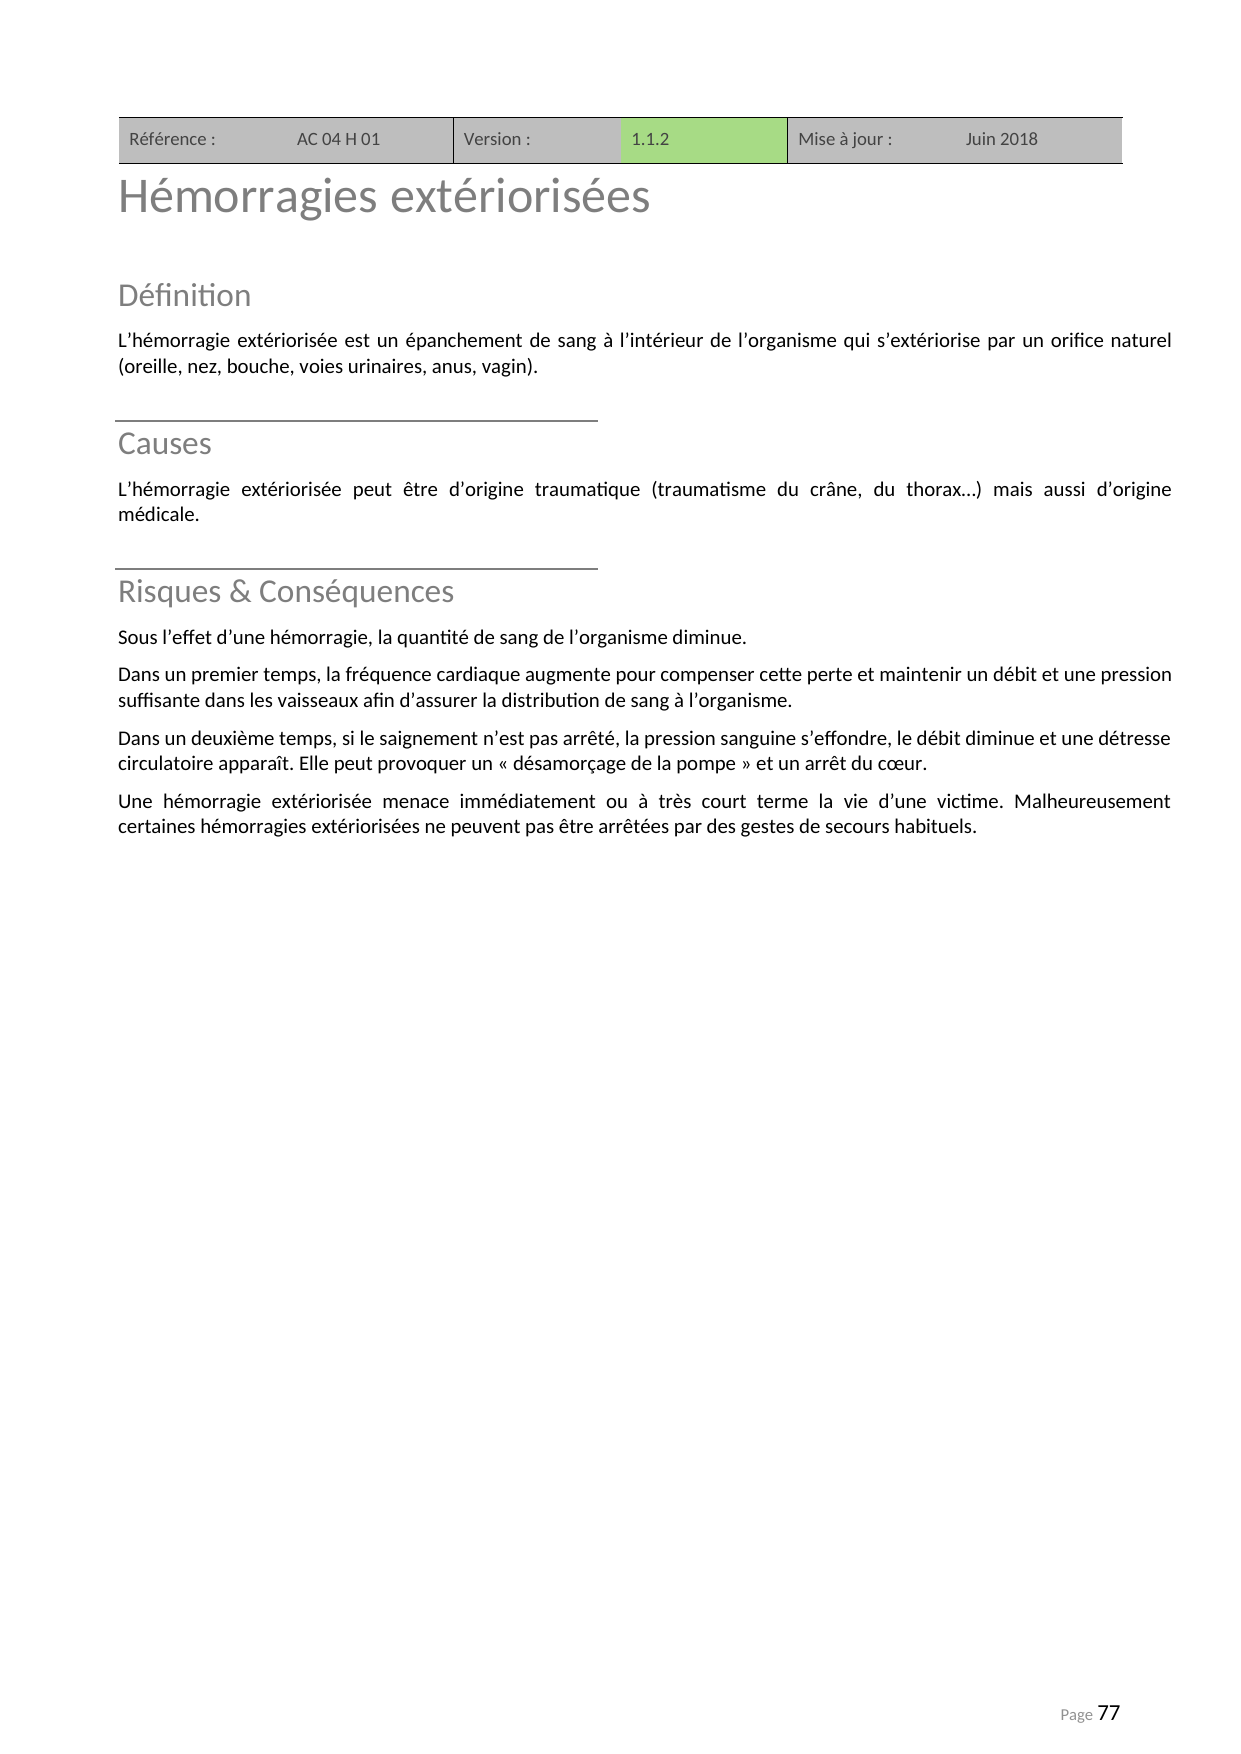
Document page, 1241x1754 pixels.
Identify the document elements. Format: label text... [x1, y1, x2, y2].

text Dans un premier temps, la fréquence cardiaque augmente pour compenser cette perte et maintenir un débit et une pression suffisante dans les vaisseaux afin d’assurer la distribution de sang à l’organisme. [118, 662, 1174, 712]
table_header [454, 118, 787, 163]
subtitle Définition [118, 274, 1178, 315]
text L’hémorragie extériorisée est un épanchement de sang à l’intérieur de l’organisme qui s’extériorise par un orifice naturel (oreille, nez, bouche, voies urinaires, anus, vagin). [118, 327, 1173, 378]
subtitle Hémorragies extériorisées [118, 164, 1178, 224]
subtitle Risques & Conséquences [118, 564, 1178, 611]
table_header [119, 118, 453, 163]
text Une hémorragie extériorisée menace immédiatement ou à très court terme la vie d’une victime. Malheureusement certaines hémorragies extériorisées ne peuvent pas être arrêtées par des gestes de secours habituels. [118, 788, 1173, 839]
text Sous l’effet d’une hémorragie, la quantité de sang de l’organisme diminue. [118, 624, 1174, 649]
text Dans un deuxième temps, si le saignement n’est pas arrêté, la pression sanguine s’effondre, le débit diminue et une détresse circulatoire apparaît. Elle peut provoquer un « désamorçage de la pompe » et un arrêt du cœur. [118, 725, 1173, 776]
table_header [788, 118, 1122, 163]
subtitle Causes [118, 416, 1178, 463]
text L’hémorragie extériorisée peut être d’origine traumatique (traumatisme du crâne, du thorax…) mais aussi d’origine médicale. [118, 476, 1174, 527]
